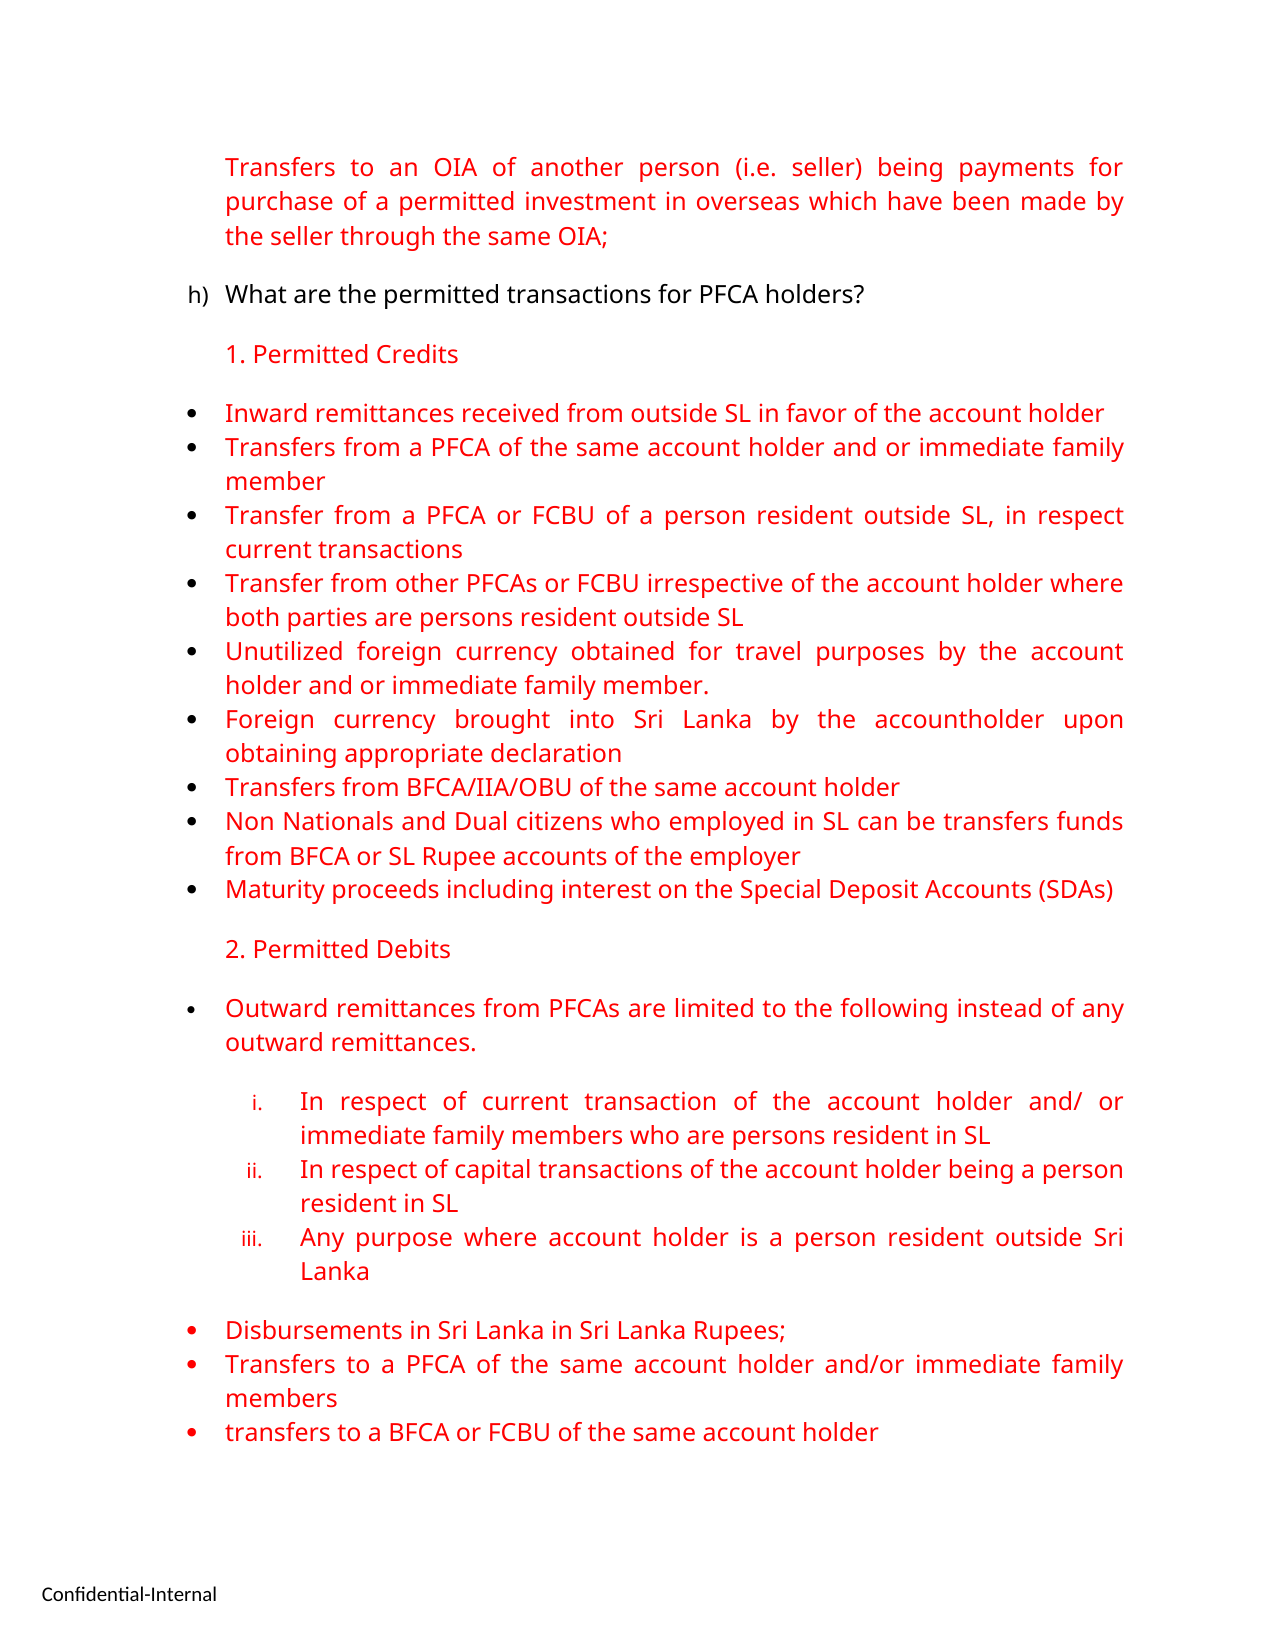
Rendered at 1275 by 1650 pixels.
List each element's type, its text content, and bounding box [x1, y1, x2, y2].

list Transfer from a PFCA or FCBU of a person resident outside SL, in respect current transactions [187, 497, 1125, 566]
list Transfers to a PFCA of the same account holder and/or immediate family members [187, 1347, 1125, 1415]
list Foreign currency brought into Sri Lanka by the accountholder upon obtaining appropriate declaration [187, 702, 1125, 770]
list Any purpose where account holder is a person resident outside Sri Lanka [262, 1220, 1125, 1288]
text 1. Permitted Credits [150, 336, 1125, 370]
list In respect of current transaction of the account holder and/ or immediate family members who are persons resident in SL [262, 1083, 1125, 1152]
list Transfers from BFCA/IIA/OBU of the same account holder [187, 770, 1125, 804]
list Inward remittances received from outside SL in favor of the account holder [187, 395, 1125, 429]
text 2. Permitted Debits [150, 931, 1125, 965]
list What are the permitted transactions for PFCA holders? [187, 277, 1125, 311]
list Non Nationals and Dual citizens who employed in SL can be transfers funds from BFCA or SL Rupee accounts of the employer [187, 804, 1125, 872]
list Maturity proceeds including interest on the Special Deposit Accounts (SDAs) [187, 872, 1125, 906]
list Unutilized foreign currency obtained for travel purposes by the account holder and or immediate family member. [187, 634, 1125, 702]
list transfers to a BFCA or FCBU of the same account holder [187, 1415, 1125, 1449]
list Disbursements in Sri Lanka in Sri Lanka Rupees; [187, 1313, 1125, 1347]
list In respect of capital transactions of the account holder being a person resident in SL [262, 1152, 1125, 1220]
text Transfers to an OIA of another person (i.e. seller) being payments for purchase of a permitted investment in overseas which have been made by the seller through the same OIA; [225, 150, 1125, 252]
list Transfer from other PFCAs or FCBU irrespective of the account holder where both parties are persons resident outside SL [187, 566, 1125, 634]
list Outward remittances from PFCAs are limited to the following instead of any outward remittances. [187, 990, 1125, 1058]
list Transfers from a PFCA of the same account holder and or immediate family member [187, 429, 1125, 497]
